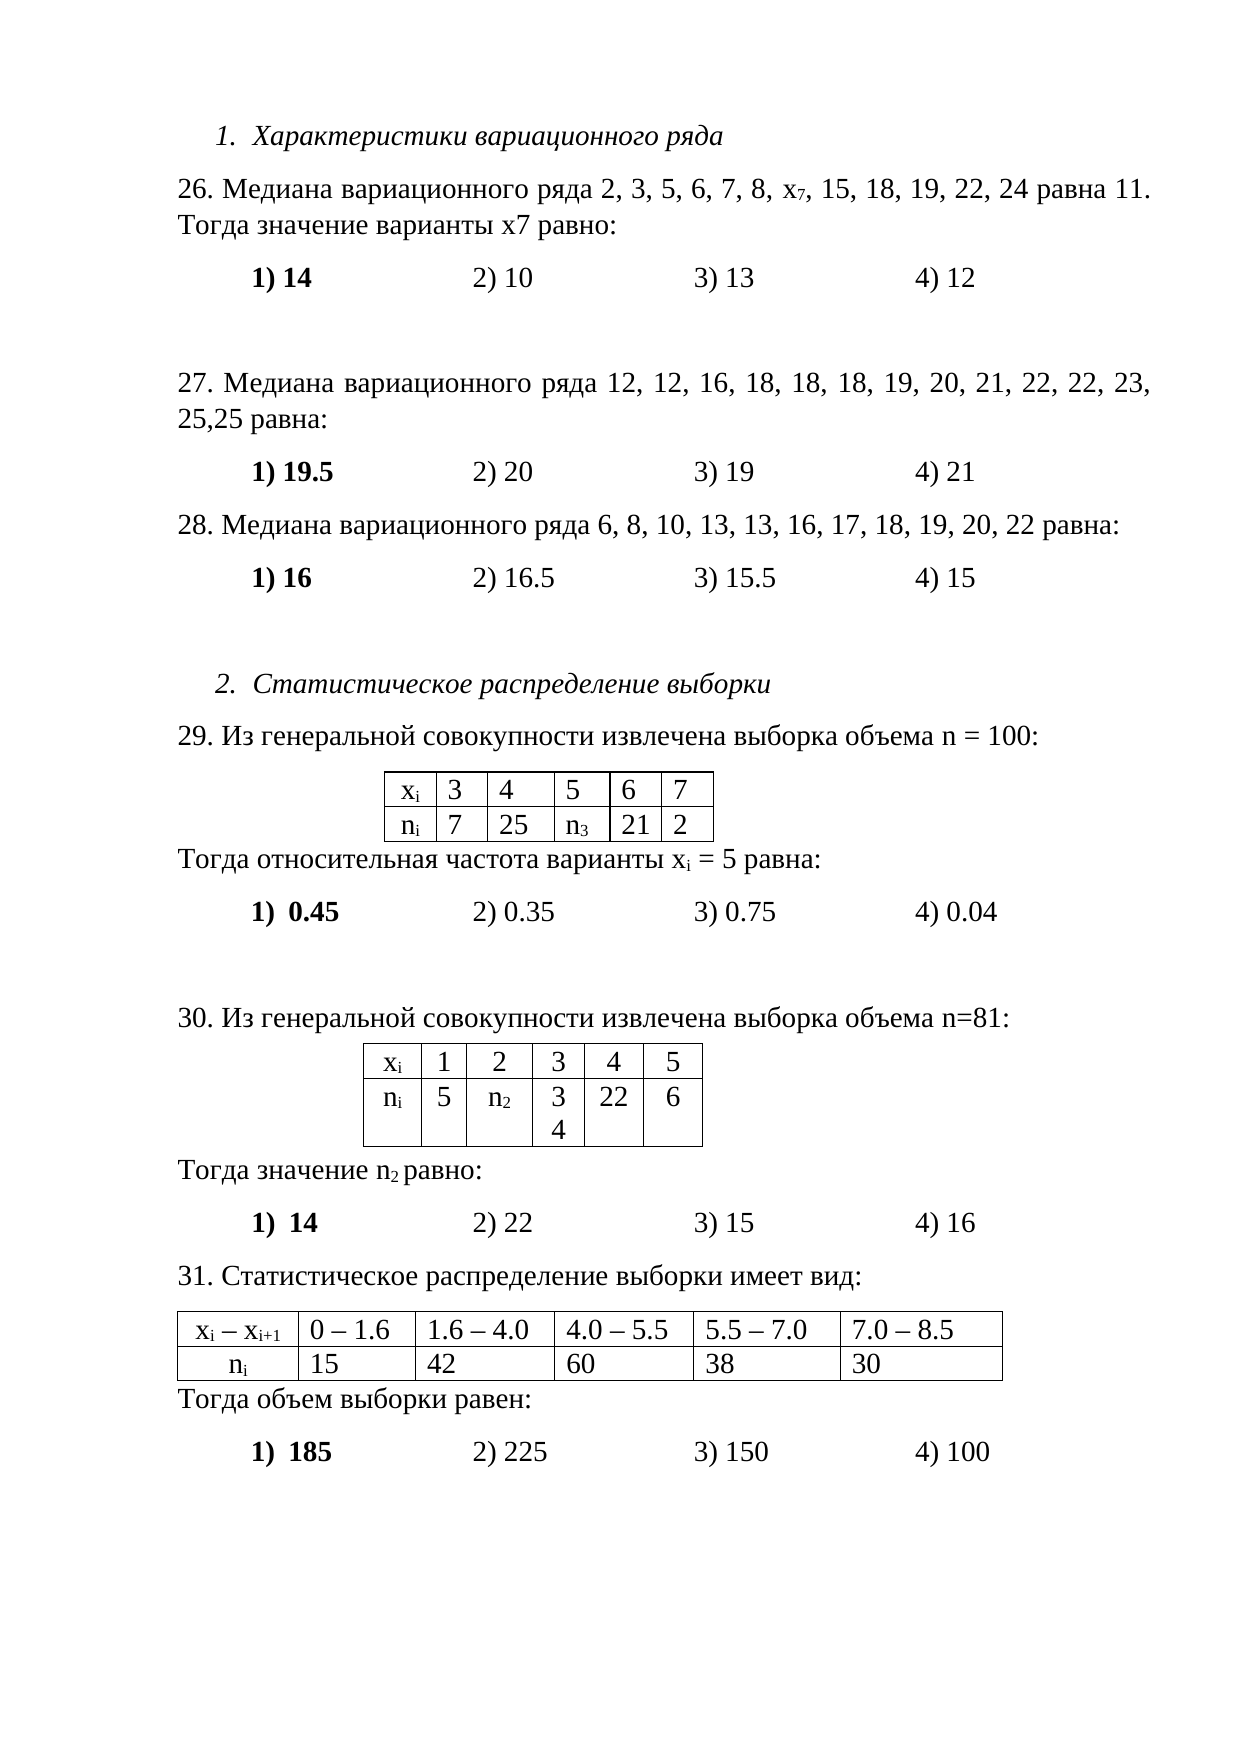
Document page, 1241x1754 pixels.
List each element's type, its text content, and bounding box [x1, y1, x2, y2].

text 29. Из генеральной совокупности извлечена выборка объема n = 100: [177, 718, 1152, 752]
table_header 4 [585, 1044, 643, 1078]
table_header 7 [662, 773, 713, 806]
table_header 6 [611, 773, 661, 806]
list Статистическое распределение выборки [215, 666, 1152, 699]
table_cell 2 [662, 807, 713, 841]
text Тогда объем выборки равен: [177, 1381, 1152, 1415]
table_cell 42 [416, 1347, 554, 1380]
table_cell 38 [694, 1347, 840, 1380]
table_cell 5 [422, 1079, 466, 1146]
text 27. Медиана вариационного ряда 12, 12, 16, 18, 18, 18, 19, 20, 21, 22, 22, 23, 25,25 равна: [177, 366, 1152, 435]
text 28. Медиана вариационного ряда 6, 8, 10, 13, 13, 16, 17, 18, 19, 20, 22 равна: [177, 507, 1152, 541]
table_header xi – xi+1 [178, 1312, 298, 1346]
table_header 0 – 1.6 [299, 1312, 415, 1346]
table_cell 15 [299, 1347, 415, 1380]
table_cell ni [178, 1347, 298, 1380]
table_header 5 [555, 773, 609, 806]
table_header 5.5 – 7.0 [694, 1312, 840, 1346]
table_header 5 [644, 1044, 702, 1078]
table_cell ni [385, 807, 436, 841]
text Тогда значение n2 равно: [177, 1152, 1152, 1186]
table_cell 25 [488, 807, 554, 841]
table_header xi [385, 773, 436, 806]
list 14 2) 22 3) 15 4) 16 [251, 1205, 1152, 1239]
table_header 4 [488, 773, 554, 806]
text Тогда относительная частота варианты xi = 5 равна: [177, 842, 1152, 875]
table_cell 7 [437, 807, 487, 841]
list Характеристики вариационного ряда [215, 118, 1152, 152]
text 26. Медиана вариационного ряда 2, 3, 5, 6, 7, 8, x7, 15, 18, 19, 22, 24 равна 11. Тогда значение варианты x7 равно: [177, 171, 1152, 241]
table_cell 30 [841, 1347, 1002, 1380]
table_header 1 [422, 1044, 466, 1078]
table_cell ni [364, 1079, 421, 1146]
table_header 3 [533, 1044, 584, 1078]
list 185 2) 225 3) 150 4) 100 [251, 1434, 1152, 1467]
table_cell 6 [644, 1079, 702, 1146]
list 0.45 2) 0.35 3) 0.75 4) 0.04 [251, 894, 1152, 928]
table_cell 22 [585, 1079, 643, 1146]
table_cell 34 [533, 1079, 584, 1146]
table_header 1.6 – 4.0 [416, 1312, 554, 1346]
table_header xi [364, 1044, 421, 1078]
text 31. Статистическое распределение выборки имеет вид: [177, 1258, 1152, 1292]
table_cell 21 [611, 807, 661, 841]
table_header 3 [437, 773, 487, 806]
table_header 7.0 – 8.5 [841, 1312, 1002, 1346]
table_cell n3 [555, 807, 609, 841]
text 1) 14 2) 10 3) 13 4) 12 [177, 260, 1152, 293]
table_cell n2 [467, 1079, 532, 1146]
table_header 2 [467, 1044, 532, 1078]
table_cell 60 [555, 1347, 693, 1380]
text 1) 16 2) 16.5 3) 15.5 4) 15 [177, 560, 1152, 594]
text 30. Из генеральной совокупности извлечена выборка объема n=81: [177, 1000, 1152, 1033]
table_header 4.0 – 5.5 [555, 1312, 693, 1346]
text 1) 19.5 2) 20 3) 19 4) 21 [177, 454, 1152, 488]
